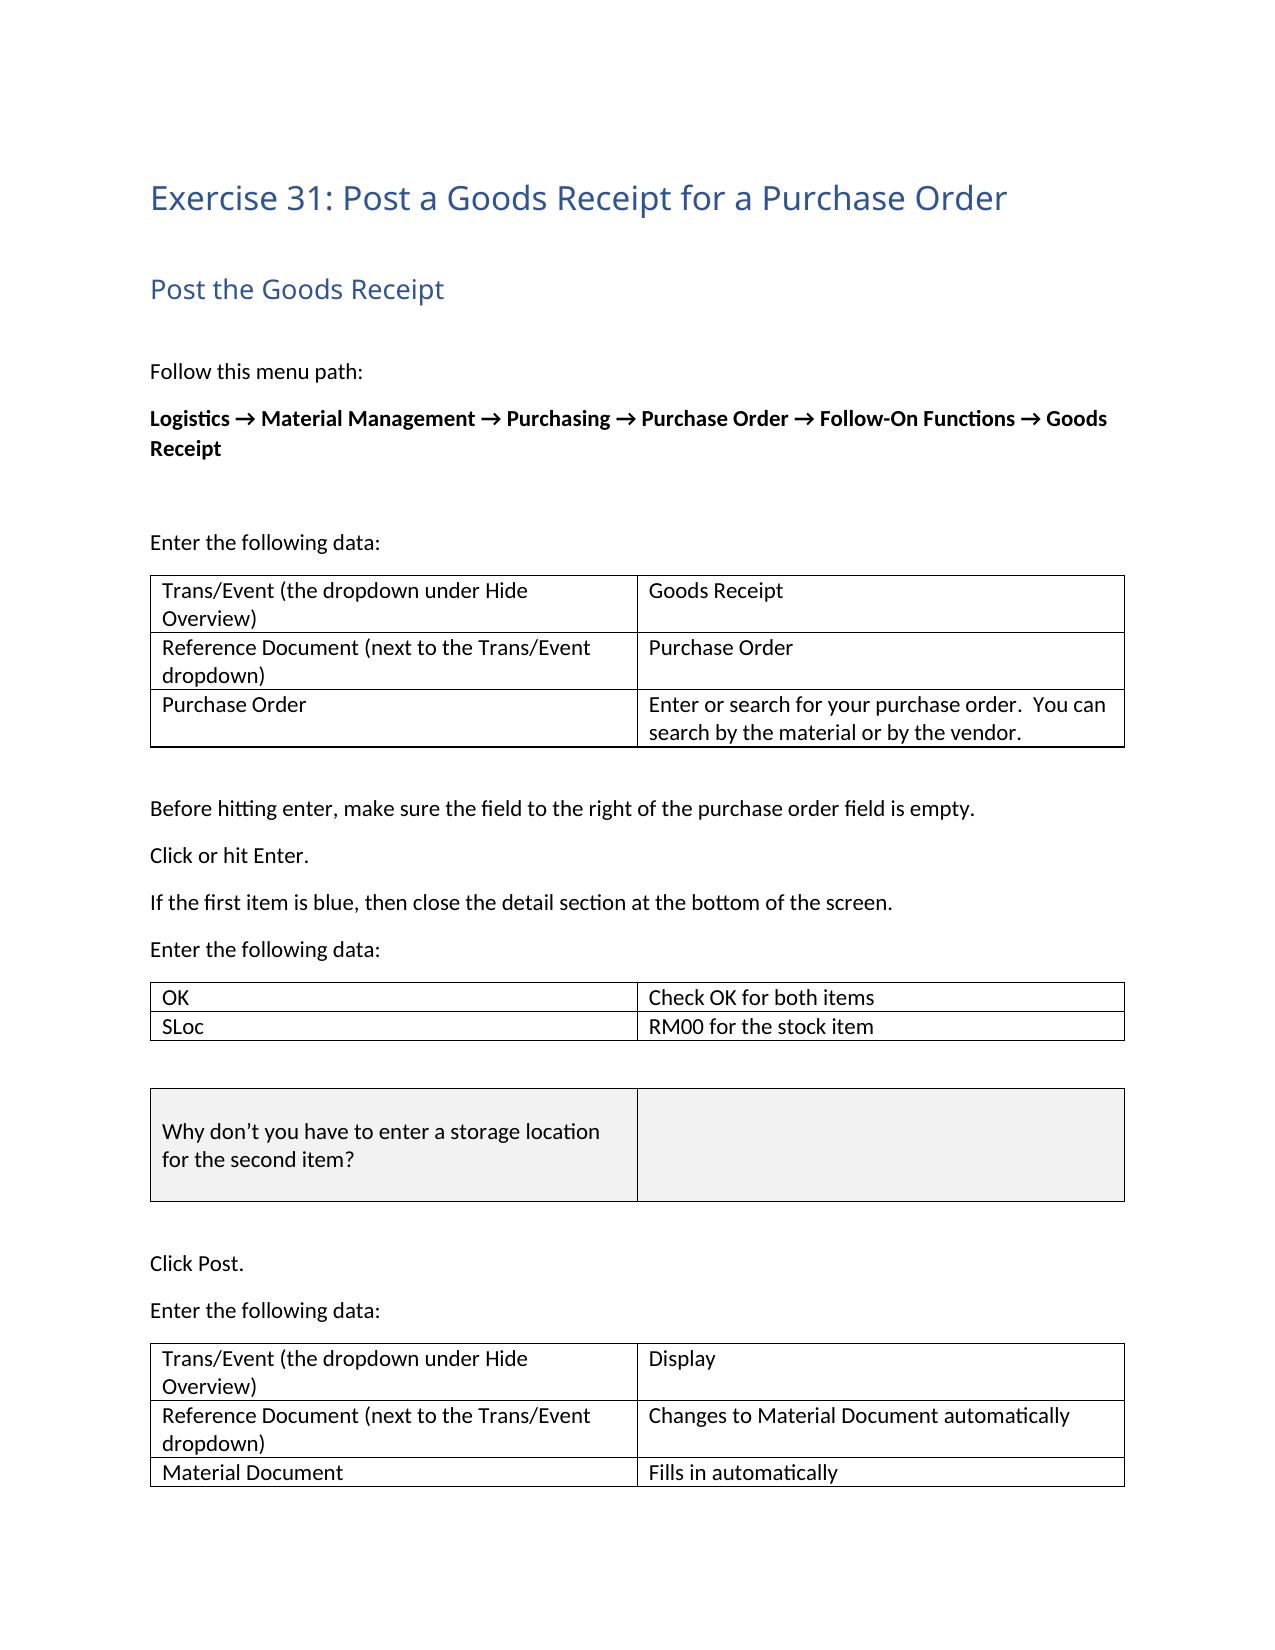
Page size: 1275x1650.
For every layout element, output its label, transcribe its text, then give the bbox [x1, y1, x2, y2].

table_cell Reference Document (next to the Trans/Event dropdown) [151, 633, 637, 689]
table_header Goods Receipt [638, 576, 1124, 632]
table_header [638, 1089, 1124, 1201]
subtitle Exercise 31: Post a Goods Receipt for a Purchase Order [150, 175, 1125, 220]
table_cell Purchase Order [151, 690, 637, 746]
text Follow this menu path: [150, 357, 1125, 386]
text Enter the following data: [150, 528, 1125, 556]
table_cell Changes to Material Document automatically [638, 1401, 1124, 1457]
table_cell Material Document [151, 1458, 637, 1486]
table_cell Purchase Order [638, 633, 1124, 689]
table_cell SLoc [151, 1012, 637, 1040]
table_cell Enter or search for your purchase order. You can search by the material or by the vendor. [638, 690, 1124, 746]
table_header Why don’t you have to enter a storage location for the second item? [151, 1089, 637, 1201]
table_header Trans/Event (the dropdown under Hide Overview) [151, 576, 637, 632]
table_header OK [151, 983, 637, 1011]
subtitle Post the Goods Receipt [150, 271, 1125, 308]
table_header Display [638, 1344, 1124, 1400]
text Click or hit Enter. [150, 841, 1125, 869]
text Before hitting enter, make sure the field to the right of the purchase order field is empty. [150, 794, 1125, 822]
table_header Check OK for both items [638, 983, 1124, 1011]
text Click Post. [150, 1249, 1125, 1277]
text If the first item is blue, then close the detail section at the bottom of the screen. [150, 888, 1125, 916]
text Logistics → Material Management → Purchasing → Purchase Order → Follow-On Functions → Goods Receipt [150, 404, 1125, 463]
text Enter the following data: [150, 1296, 1125, 1324]
text Enter the following data: [150, 935, 1125, 963]
table_header Trans/Event (the dropdown under Hide Overview) [151, 1344, 637, 1400]
table_cell RM00 for the stock item [638, 1012, 1124, 1040]
table_cell Reference Document (next to the Trans/Event dropdown) [151, 1401, 637, 1457]
table_cell Fills in automatically [638, 1458, 1124, 1486]
